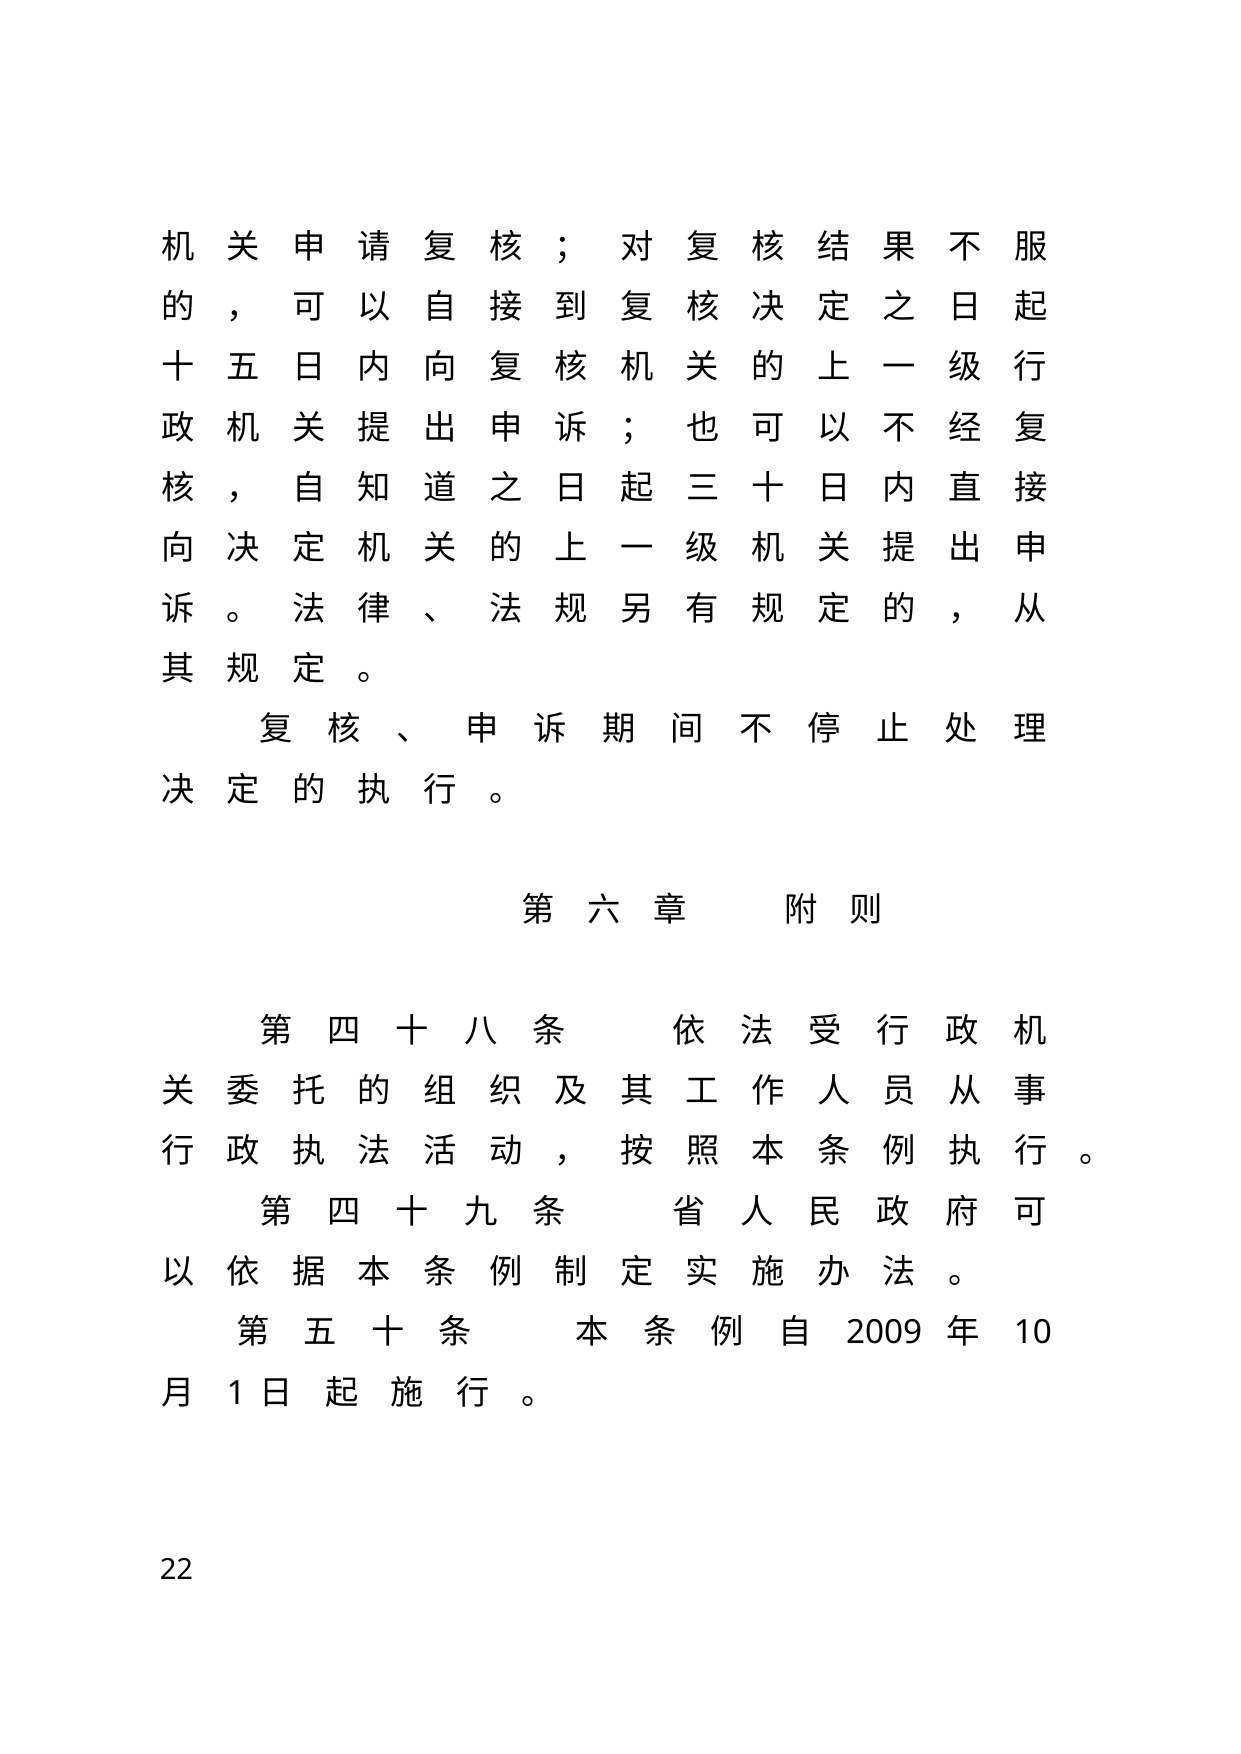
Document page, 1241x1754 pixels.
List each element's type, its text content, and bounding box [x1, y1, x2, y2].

text 第四十八条 依法受行政机关委托的组织及其工作人员从事行政执法活动，按照本条例执行。 [161, 998, 1079, 1178]
text 第六章 附则 [161, 877, 1079, 937]
text 复核、申诉期间不停止处理决定的执行。 [161, 696, 1079, 817]
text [161, 213, 1079, 696]
text 第四十九条 省人民政府可以依据本条例制定实施办法。 [161, 1178, 1079, 1299]
text 第五十条 本条例自2009年10月1日起施行。 [161, 1299, 1079, 1420]
